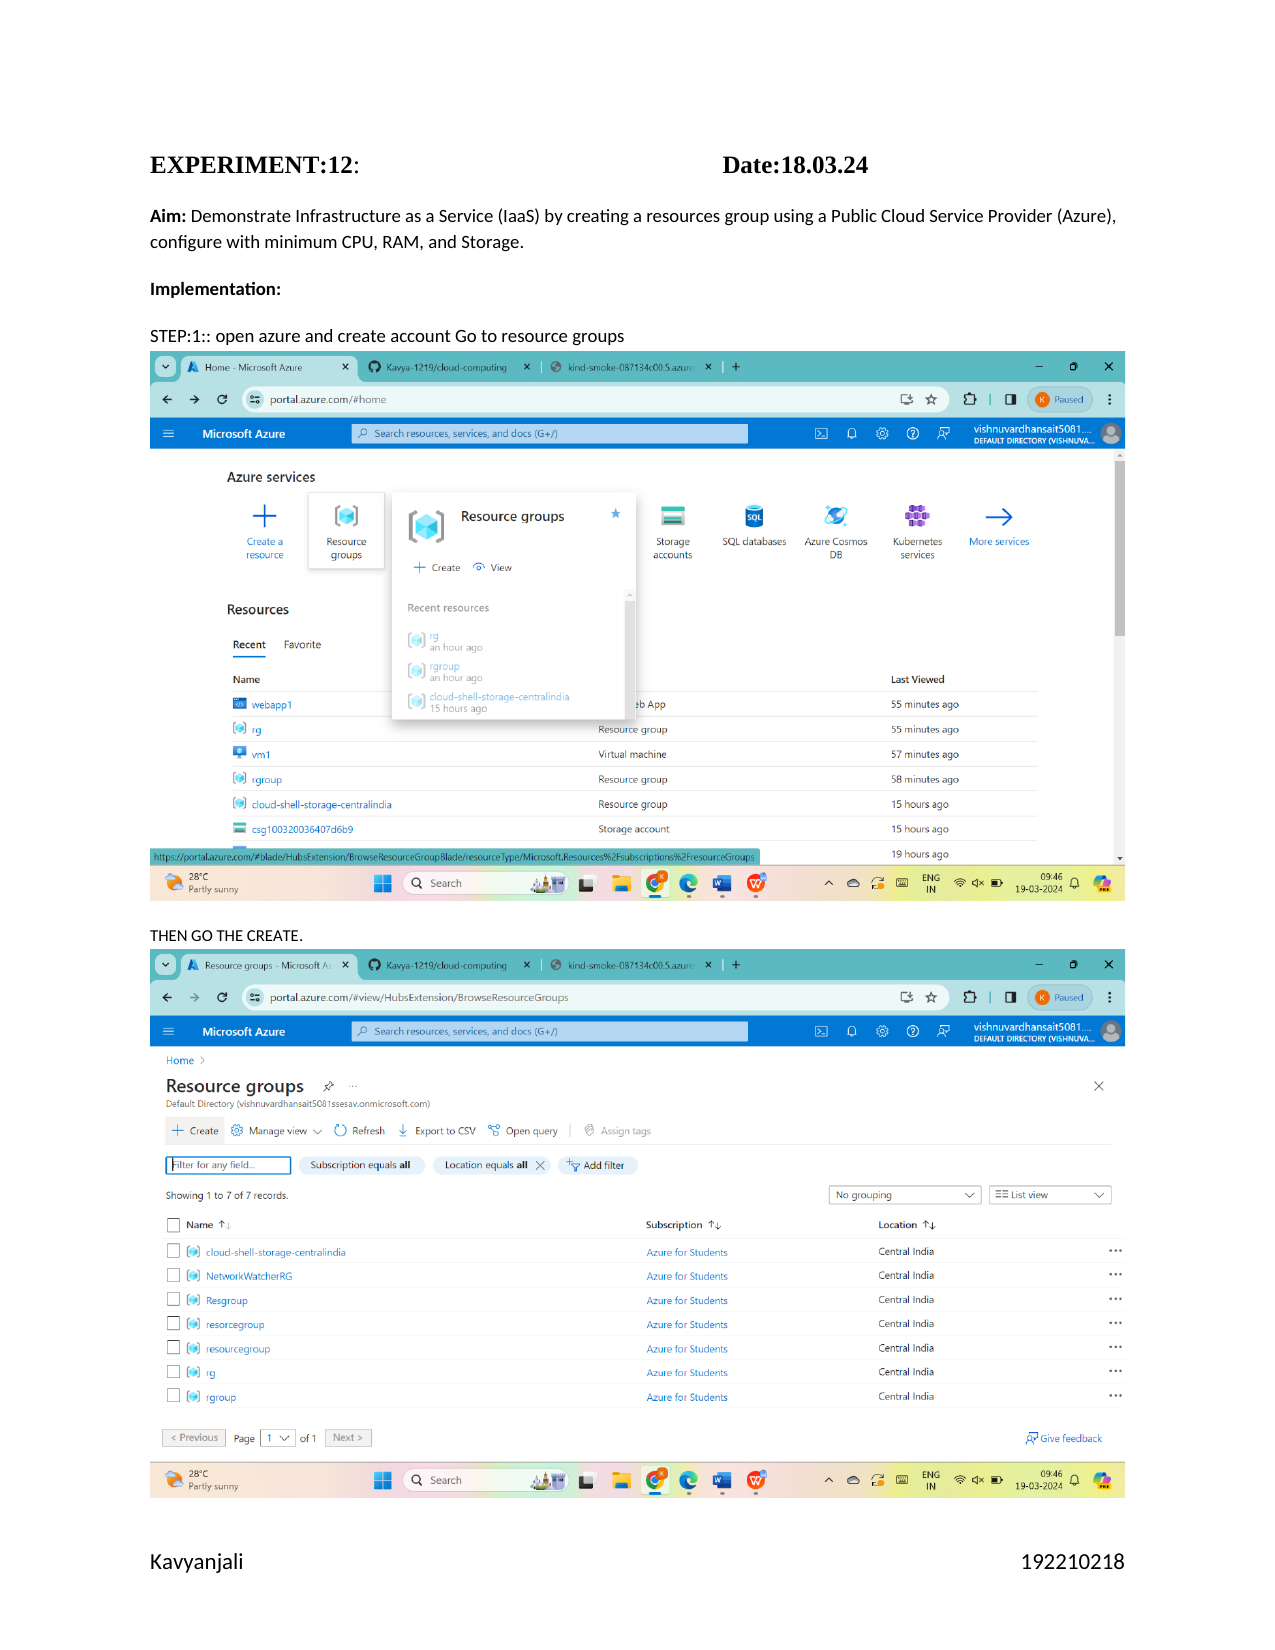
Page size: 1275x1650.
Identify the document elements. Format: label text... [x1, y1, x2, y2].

text THEN GO THE CREATE. [150, 925, 1125, 949]
picture [150, 949, 1125, 1498]
text Implementation: [150, 277, 1125, 300]
text EXPERIMENT:12: Date:18.03.24 [150, 150, 1125, 179]
picture [150, 351, 1125, 901]
text Aim: Demonstrate Infrastructure as a Service (IaaS) by creating a resources group using a Public Cloud Service Provider (Azure), configure with minimum CPU, RAM, and Storage. [150, 204, 1125, 253]
text STEP:1:: open azure and create account Go to resource groups [150, 324, 1125, 351]
